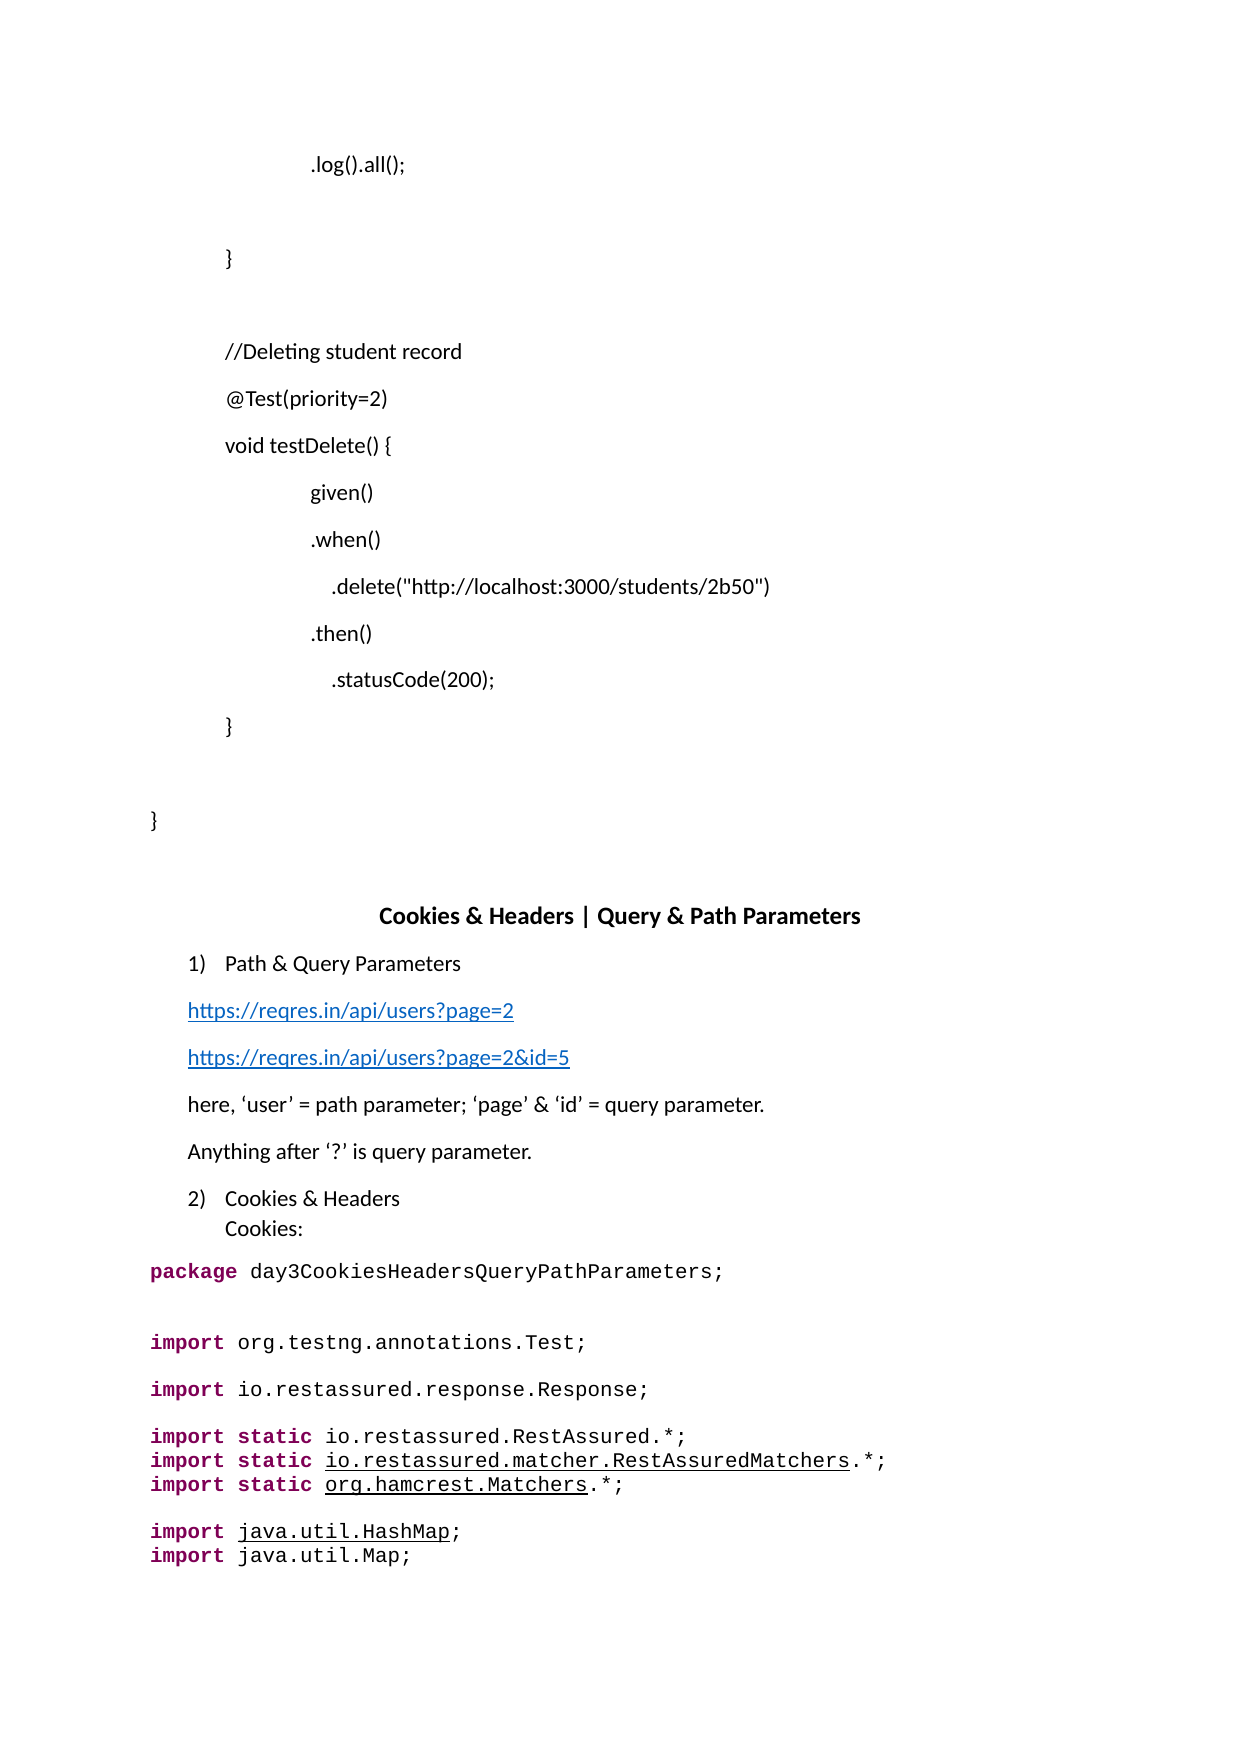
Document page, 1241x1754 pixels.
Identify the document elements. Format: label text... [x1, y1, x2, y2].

text import java.util.Map; [150, 1545, 1090, 1568]
text here, ‘user’ = path parameter; ‘page’ & ‘id’ = query parameter. [187, 1090, 1090, 1118]
text Cookies & Headers | Query & Path Parameters [150, 900, 1090, 931]
text import static org.hamcrest.Matchers.*; [150, 1474, 1090, 1497]
text .statusCode(200); [150, 666, 1090, 694]
text .when() [150, 525, 1090, 553]
text @Test(priority=2) [150, 384, 1090, 412]
text } [150, 806, 1090, 834]
list Cookies & Headers [187, 1184, 1090, 1212]
text //Deleting student record [150, 337, 1090, 366]
text .then() [150, 619, 1090, 647]
text import static io.restassured.RestAssured.*; [150, 1427, 1090, 1450]
text import static io.restassured.matcher.RestAssuredMatchers.*; [150, 1450, 1090, 1474]
text https://reqres.in/api/users?page=2&id=5 [187, 1043, 1090, 1071]
list Path & Query Parameters [187, 949, 1090, 978]
text Anything after ‘?’ is query parameter. [187, 1137, 1090, 1165]
text import org.testng.annotations.Test; [150, 1332, 1090, 1356]
text package day3CookiesHeadersQueryPathParameters; [150, 1261, 1090, 1285]
text import io.restassured.response.Response; [150, 1379, 1090, 1403]
text given() [150, 478, 1090, 506]
text .log().all(); [150, 150, 1090, 178]
text import java.util.HashMap; [150, 1521, 1090, 1545]
text } [150, 244, 1090, 272]
text } [150, 712, 1090, 741]
text void testDelete() { [150, 431, 1090, 459]
text https://reqres.in/api/users?page=2 [187, 996, 1090, 1024]
list Cookies: [225, 1214, 1090, 1242]
text .delete("http://localhost:3000/students/2b50") [150, 572, 1090, 600]
